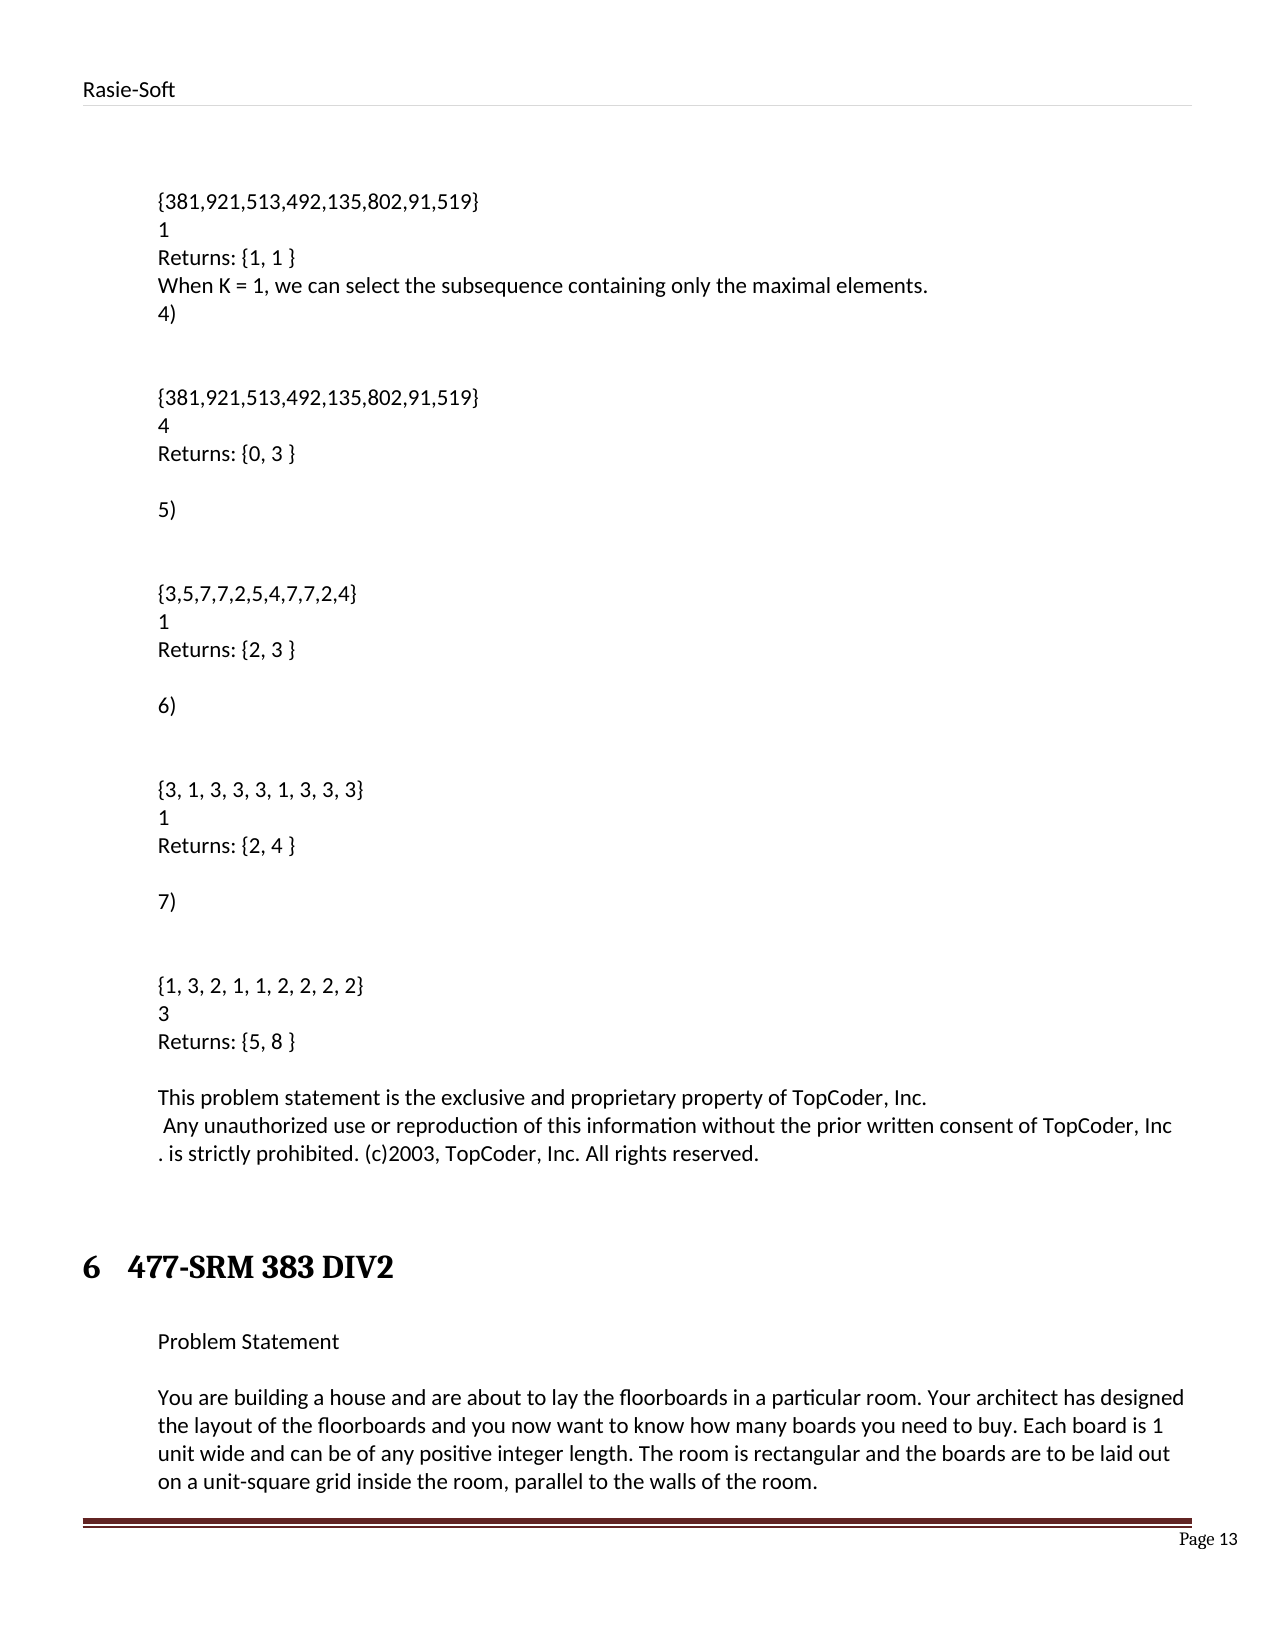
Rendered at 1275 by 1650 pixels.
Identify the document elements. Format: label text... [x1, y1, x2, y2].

text Problem Statement [158, 1327, 1192, 1355]
text {381,921,513,492,135,802,91,519} [158, 187, 1192, 215]
text 4) [158, 299, 1192, 327]
text 1 [158, 607, 1192, 635]
text You are building a house and are about to lay the floorboards in a particular room. Your architect has designed the layout of the floorboards and you now want to know how many boards you need to buy. Each board is 1 unit wide and can be of any positive integer length. The room is rectangular and the boards are to be laid out on a unit-square grid inside the room, parallel to the walls of the room. [158, 1383, 1192, 1495]
text 4 [158, 411, 1192, 439]
text 6) [158, 691, 1192, 719]
text 5) [158, 495, 1192, 523]
text 3 [158, 999, 1192, 1027]
text Returns: {2, 3 } [158, 635, 1192, 663]
text Any unauthorized use or reproduction of this information without the prior written consent of TopCoder, Inc [158, 1112, 1192, 1139]
text This problem statement is the exclusive and proprietary property of TopCoder, Inc. [158, 1083, 1192, 1112]
text {381,921,513,492,135,802,91,519} [158, 383, 1192, 411]
text 7) [158, 887, 1192, 915]
text Returns: {0, 3 } [158, 439, 1192, 467]
text {1, 3, 2, 1, 1, 2, 2, 2, 2} [158, 971, 1192, 999]
text 1 [158, 215, 1192, 243]
text {3,5,7,7,2,5,4,7,7,2,4} [158, 579, 1192, 607]
text {3, 1, 3, 3, 3, 1, 3, 3, 3} [158, 775, 1192, 803]
text Returns: {1, 1 } [158, 243, 1192, 271]
text Returns: {5, 8 } [158, 1027, 1192, 1056]
text 1 [158, 803, 1192, 831]
text . is strictly prohibited. (c)2003, TopCoder, Inc. All rights reserved. [158, 1139, 1192, 1168]
subtitle 477-SRM 383 DIV2 [83, 1249, 1192, 1287]
text Returns: {2, 4 } [158, 831, 1192, 859]
text When K = 1, we can select the subsequence containing only the maximal elements. [158, 271, 1192, 299]
